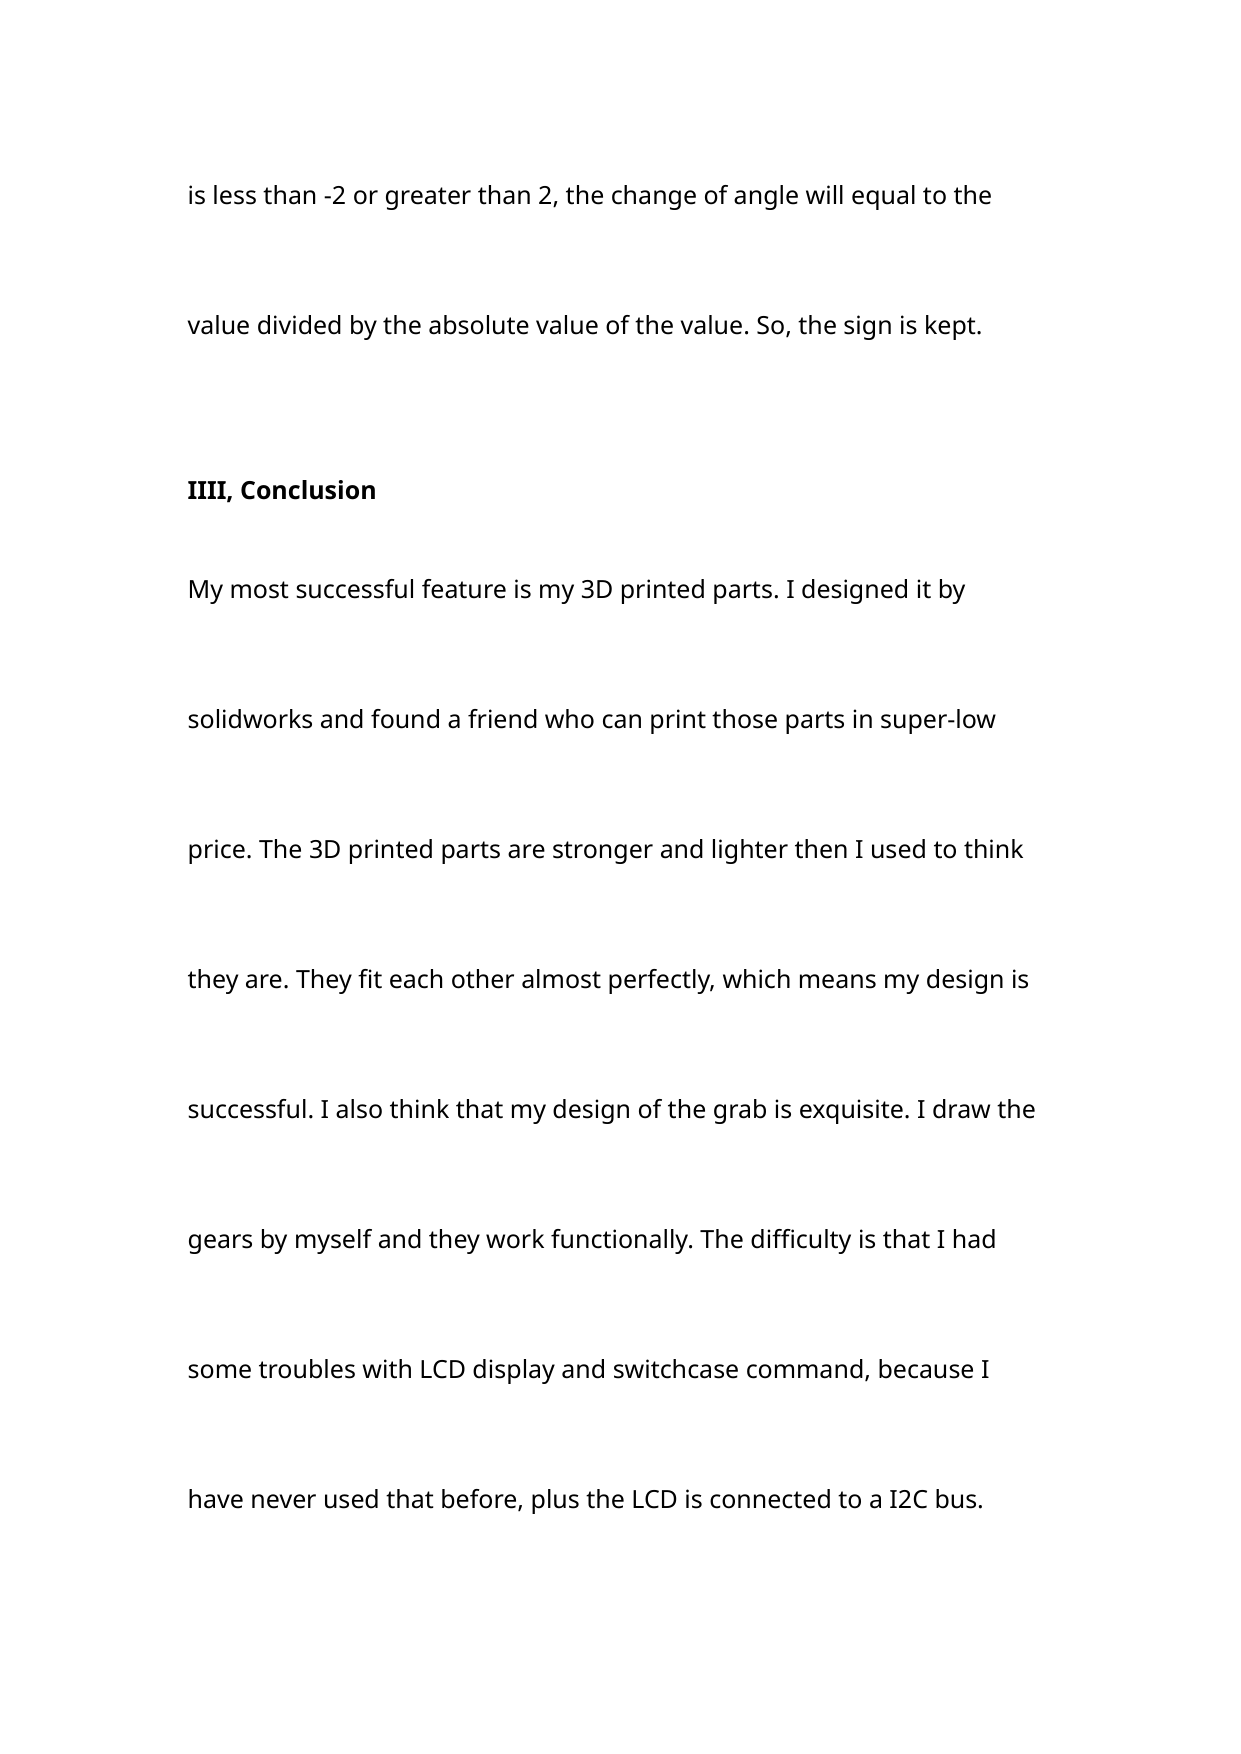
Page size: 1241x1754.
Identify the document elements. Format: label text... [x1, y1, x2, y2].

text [187, 162, 1053, 357]
text IIII, Conclusion [187, 458, 1053, 523]
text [187, 557, 1053, 1532]
